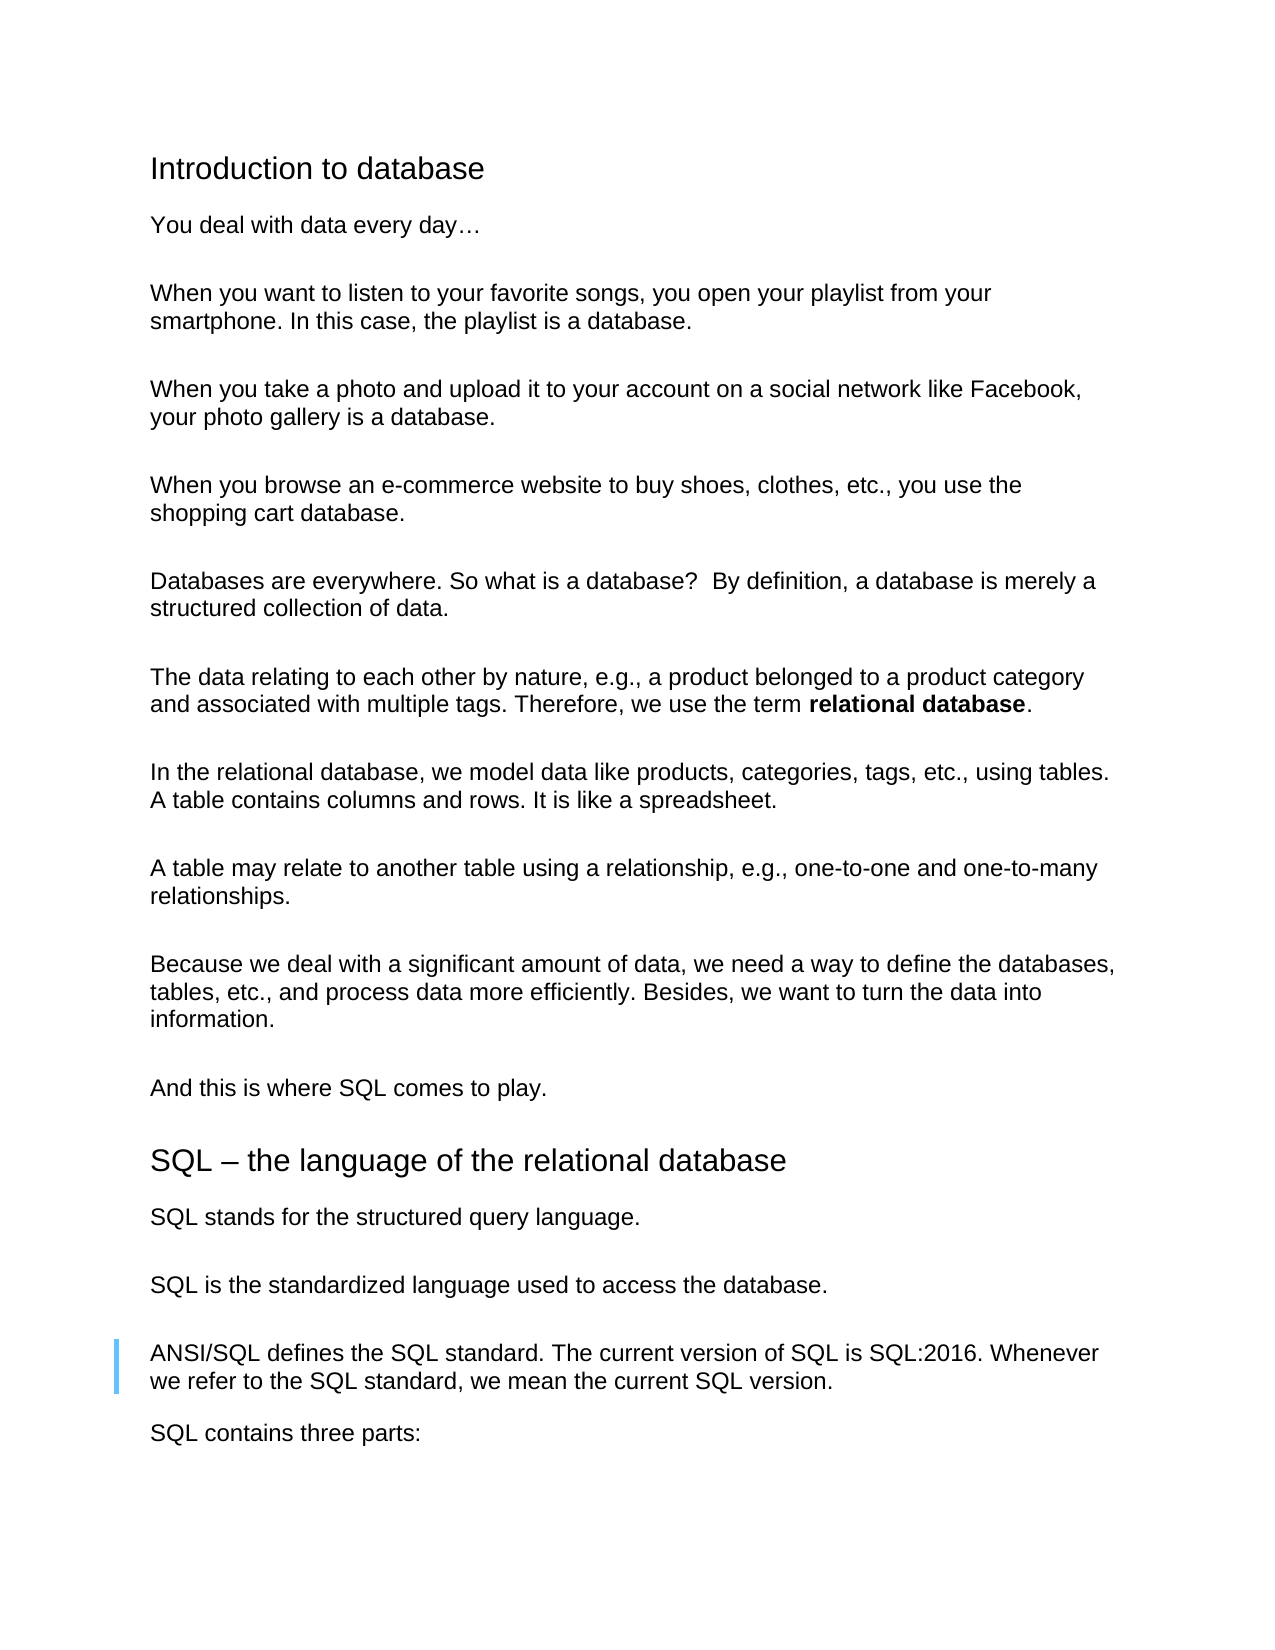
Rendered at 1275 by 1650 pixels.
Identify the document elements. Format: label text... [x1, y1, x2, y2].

text SQL contains three parts: [150, 1419, 1125, 1447]
text SQL is the standardized language used to access the database. [150, 1271, 1125, 1298]
text And this is where SQL comes to play. [150, 1073, 1125, 1101]
text In the relational database, we model data like products, categories, tags, etc., using tables. A table contains columns and rows. It is like a spreadsheet. [150, 758, 1125, 813]
text SQL – the language of the relational database [150, 1142, 1125, 1178]
text When you take a photo and upload it to your account on a social network like Facebook, your photo gallery is a database. [150, 375, 1125, 430]
text You deal with data every day… [150, 211, 1125, 238]
text Because we deal with a significant amount of data, we need a way to define the databases, tables, etc., and process data more efficiently. Besides, we want to turn the data into information. [150, 950, 1125, 1033]
text Databases are everywhere. So what is a database? By definition, a database is merely a structured collection of data. [150, 567, 1125, 622]
text ANSI/SQL defines the SQL standard. The current version of SQL is SQL:2016. Whenever we refer to the SQL standard, we mean the current SQL version. [119, 1339, 1125, 1394]
text The data relating to each other by nature, e.g., a product belonged to a product category and associated with multiple tags. Therefore, we use the term relational database. [150, 662, 1125, 718]
text SQL stands for the structured query language. [150, 1203, 1125, 1230]
text Introduction to database [150, 150, 1125, 186]
text A table may relate to another table using a relationship, e.g., one-to-one and one-to-many relationships. [150, 854, 1125, 909]
text When you want to listen to your favorite songs, you open your playlist from your smartphone. In this case, the playlist is a database. [150, 279, 1125, 334]
text When you browse an e-commerce website to buy shoes, clothes, etc., you use the shopping cart database. [150, 471, 1125, 526]
